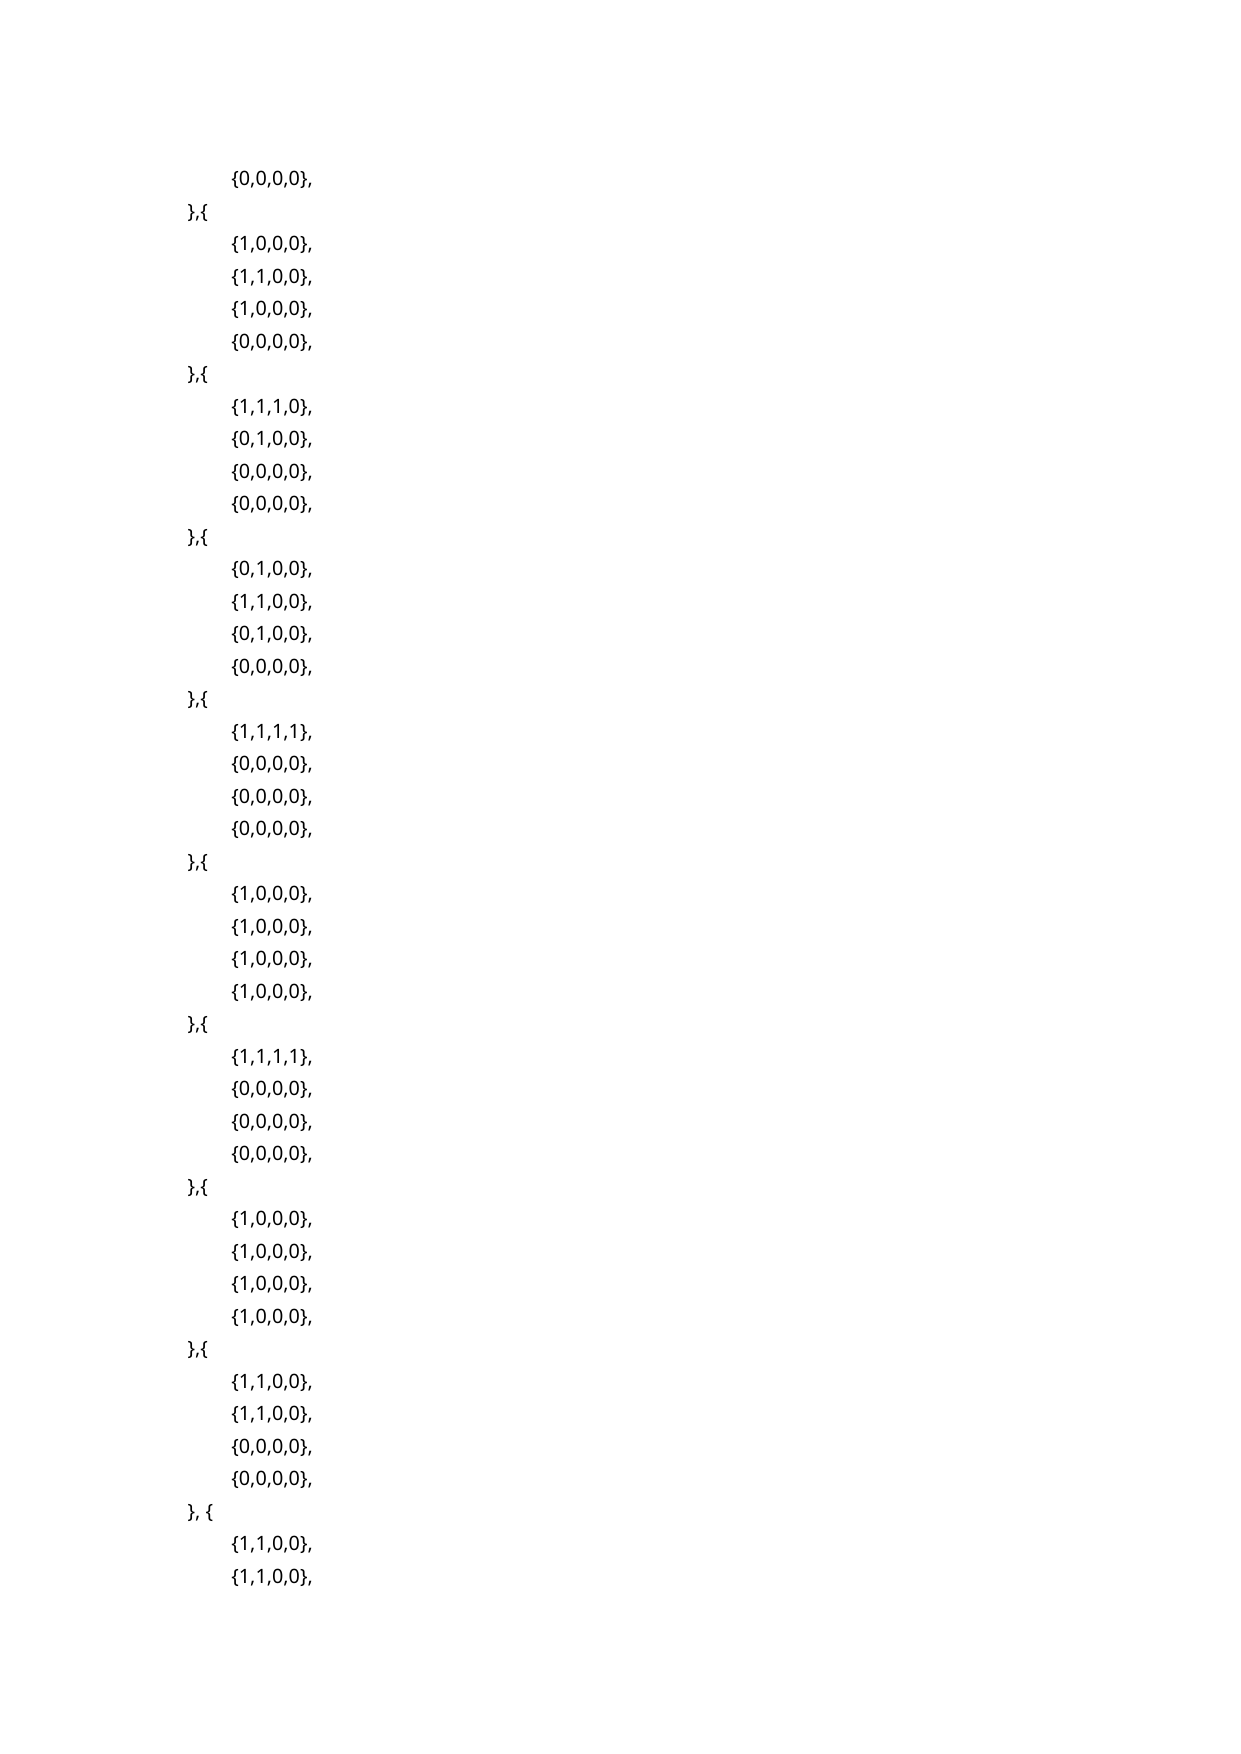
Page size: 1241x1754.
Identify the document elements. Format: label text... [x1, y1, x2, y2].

text {0,0,0,0}, [187, 324, 1053, 357]
text {0,0,0,0}, [187, 162, 1053, 194]
text {0,0,0,0}, [187, 454, 1053, 487]
text {0,0,0,0}, [187, 812, 1053, 844]
text {1,1,0,0}, [187, 259, 1053, 292]
text },{ [187, 357, 1053, 389]
text {0,0,0,0}, [187, 1462, 1053, 1494]
text {0,0,0,0}, [187, 1137, 1053, 1169]
text },{ [187, 1007, 1053, 1039]
text },{ [187, 682, 1053, 714]
text {1,0,0,0}, [187, 1202, 1053, 1234]
text {1,0,0,0}, [187, 942, 1053, 974]
text {0,0,0,0}, [187, 1072, 1053, 1104]
text {1,0,0,0}, [187, 974, 1053, 1007]
text {1,1,0,0}, [187, 1559, 1053, 1592]
text {0,1,0,0}, [187, 422, 1053, 454]
text {0,0,0,0}, [187, 747, 1053, 779]
text {0,1,0,0}, [187, 552, 1053, 584]
text {1,0,0,0}, [187, 909, 1053, 942]
text {0,1,0,0}, [187, 617, 1053, 649]
text }, { [187, 1494, 1053, 1527]
text {0,0,0,0}, [187, 649, 1053, 682]
text },{ [187, 844, 1053, 877]
text {1,1,1,1}, [187, 714, 1053, 747]
text {1,0,0,0}, [187, 1234, 1053, 1267]
text {1,1,1,1}, [187, 1039, 1053, 1072]
text },{ [187, 194, 1053, 227]
text {1,0,0,0}, [187, 1267, 1053, 1299]
text {0,0,0,0}, [187, 1104, 1053, 1137]
text {0,0,0,0}, [187, 487, 1053, 519]
text {1,1,0,0}, [187, 1364, 1053, 1397]
text {1,0,0,0}, [187, 1299, 1053, 1332]
text },{ [187, 1332, 1053, 1364]
text {1,0,0,0}, [187, 877, 1053, 909]
text {1,1,0,0}, [187, 1527, 1053, 1559]
text {1,0,0,0}, [187, 227, 1053, 259]
text {0,0,0,0}, [187, 779, 1053, 812]
text {1,0,0,0}, [187, 292, 1053, 324]
text {0,0,0,0}, [187, 1429, 1053, 1462]
text {1,1,0,0}, [187, 1397, 1053, 1429]
text {1,1,0,0}, [187, 584, 1053, 617]
text {1,1,1,0}, [187, 389, 1053, 422]
text },{ [187, 1169, 1053, 1202]
text },{ [187, 519, 1053, 552]
